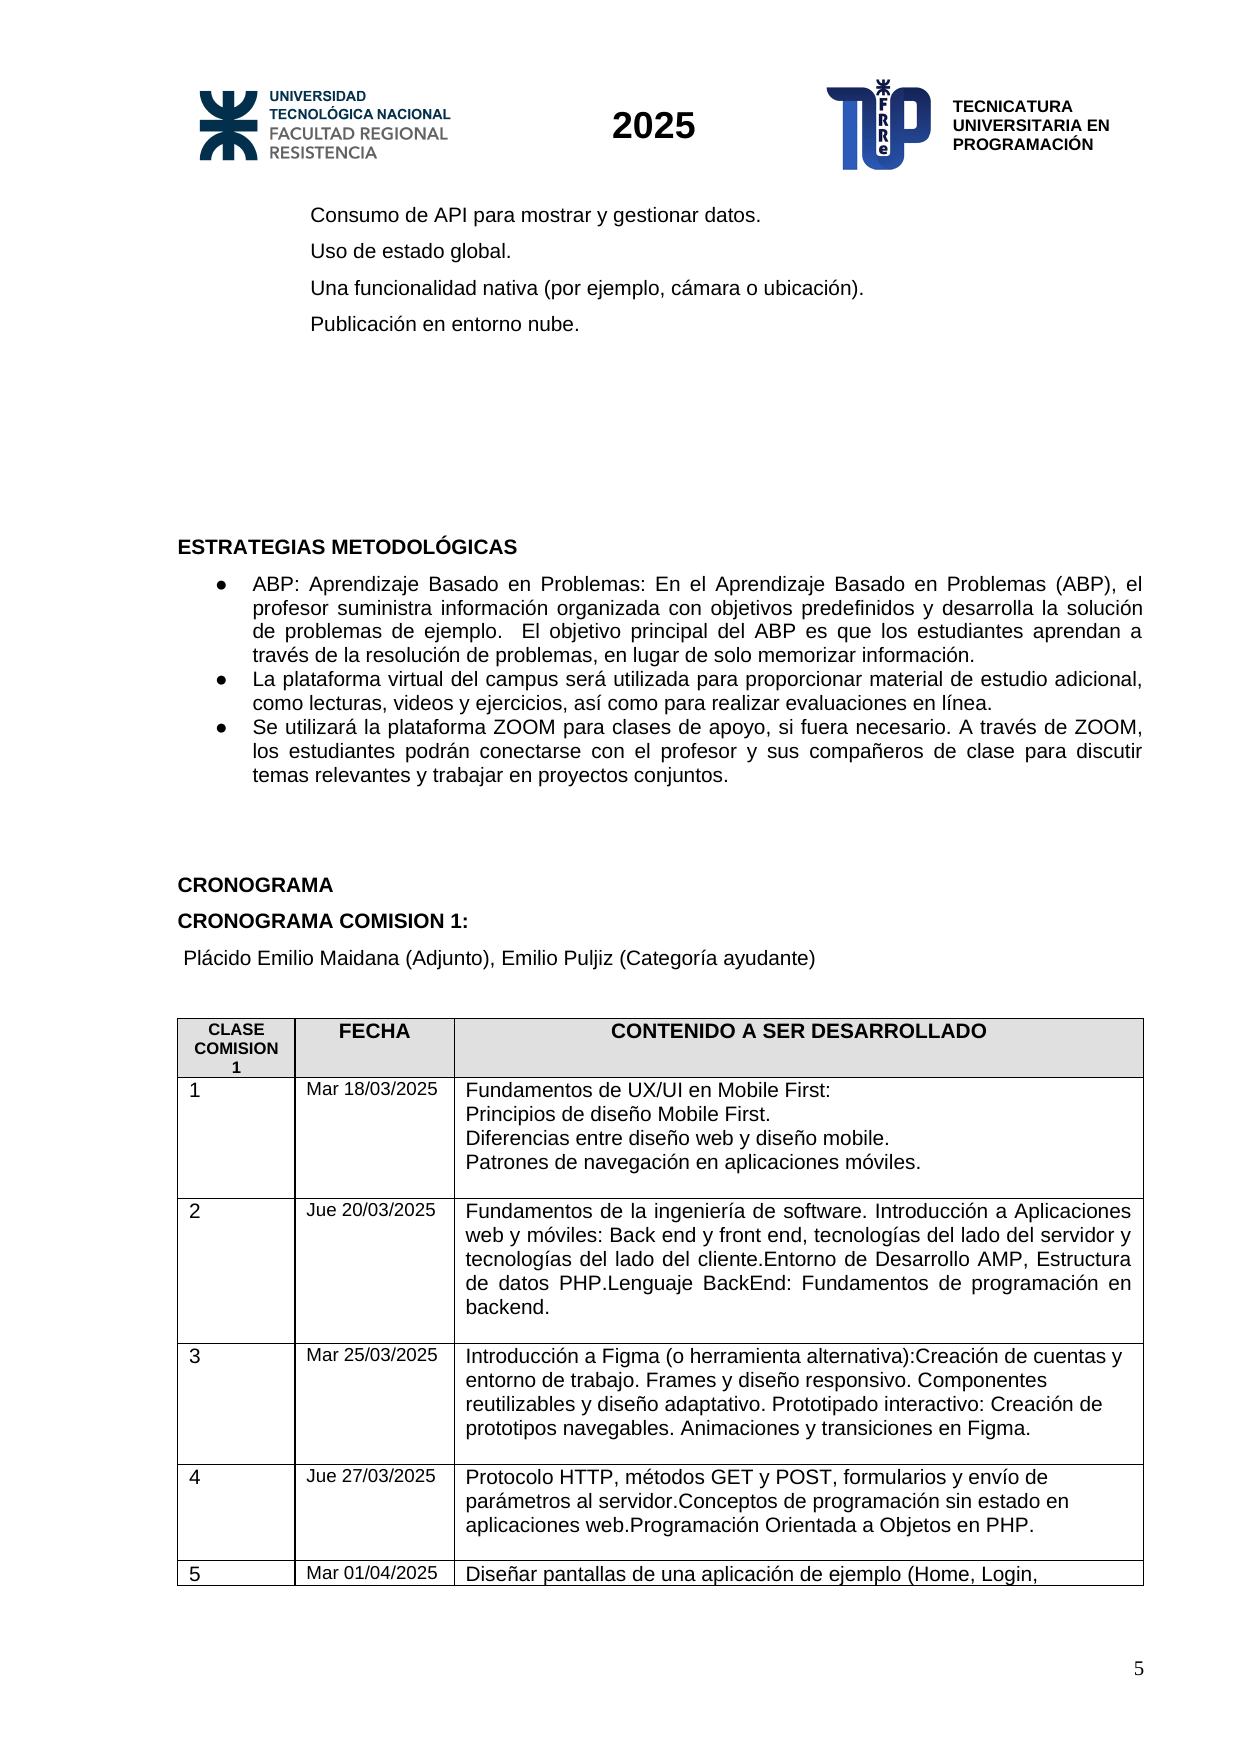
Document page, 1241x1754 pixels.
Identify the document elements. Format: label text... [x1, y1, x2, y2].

text ESTRATEGIAS METODOLÓGICAS [177, 535, 1144, 559]
table_header CLASE COMISION 1 [178, 1019, 294, 1077]
table_cell 2 [178, 1199, 294, 1343]
picture [188, 76, 456, 175]
table_cell Jue 27/03/2025 [296, 1465, 454, 1560]
table_cell 5 [178, 1561, 294, 1585]
table_cell 3 [178, 1344, 294, 1463]
list Se utilizará la plataforma ZOOM para clases de apoyo, si fuera necesario. A través de ZOOM, los estudiantes podrán conectarse con el profesor y sus compañeros de clase para discutir temas relevantes y trabajar en proyectos conjuntos. [215, 715, 1144, 787]
table_cell Protocolo HTTP, métodos GET y POST, formularios y envío de parámetros al servidor.Conceptos de programación sin estado en aplicaciones web.Programación Orientada a Objetos en PHP. [455, 1465, 1143, 1560]
text Plácido Emilio Maidana (Adjunto), Emilio Puljiz (Categoría ayudante) [177, 945, 1144, 969]
table_cell Diseñar pantallas de una aplicación de ejemplo (Home, Login, Registro). Crear un prototipo interactivo navegable. [455, 1561, 1143, 1585]
table_cell Mar 25/03/2025 [296, 1344, 454, 1463]
text Consumo de API para mostrar y gestionar datos. [310, 203, 1144, 227]
table_cell Fundamentos de UX/UI en Mobile First: Principios de diseño Mobile First. Diferencias entre diseño web y diseño mobile. Patrones de navegación en aplicaciones móviles. [455, 1078, 1143, 1198]
list La plataforma virtual del campus será utilizada para proporcionar material de estudio adicional, como lecturas, videos y ejercicios, así como para realizar evaluaciones en línea. [215, 667, 1144, 715]
text Publicación en entorno nube. [310, 312, 1144, 336]
text Uso de estado global. [310, 239, 1144, 263]
table_cell 4 [178, 1465, 294, 1560]
table_cell Fundamentos de la ingeniería de software. Introducción a Aplicaciones web y móviles: Back end y front end, tecnologías del lado del servidor y tecnologías del lado del cliente.Entorno de Desarrollo AMP, Estructura de datos PHP.Lenguaje BackEnd: Fundamentos de programación en backend. [455, 1199, 1143, 1343]
table_cell Introducción a Figma (o herramienta alternativa):Creación de cuentas y entorno de trabajo. Frames y diseño responsivo. Componentes reutilizables y diseño adaptativo. Prototipado interactivo: Creación de prototipos navegables. Animaciones y transiciones en Figma. [455, 1344, 1143, 1463]
table_header FECHA [296, 1019, 454, 1077]
table_cell Mar 18/03/2025 [296, 1078, 454, 1198]
text CRONOGRAMA [177, 872, 1144, 896]
picture [820, 71, 942, 171]
text CRONOGRAMA COMISION 1: [177, 909, 1144, 933]
table_cell 1 [178, 1078, 294, 1198]
list ABP: Aprendizaje Basado en Problemas: En el Aprendizaje Basado en Problemas (ABP), el profesor suministra información organizada con objetivos predefinidos y desarrolla la solución de problemas de ejemplo. El objetivo principal del ABP es que los estudiantes aprendan a través de la resolución de problemas, en lugar de solo memorizar información. [215, 571, 1144, 667]
text Una funcionalidad nativa (por ejemplo, cámara o ubicación). [310, 276, 1144, 300]
table_cell Jue 20/03/2025 [296, 1199, 454, 1343]
table_cell Mar 01/04/2025 [296, 1561, 454, 1585]
table_header CONTENIDO A SER DESARROLLADO [455, 1019, 1143, 1077]
